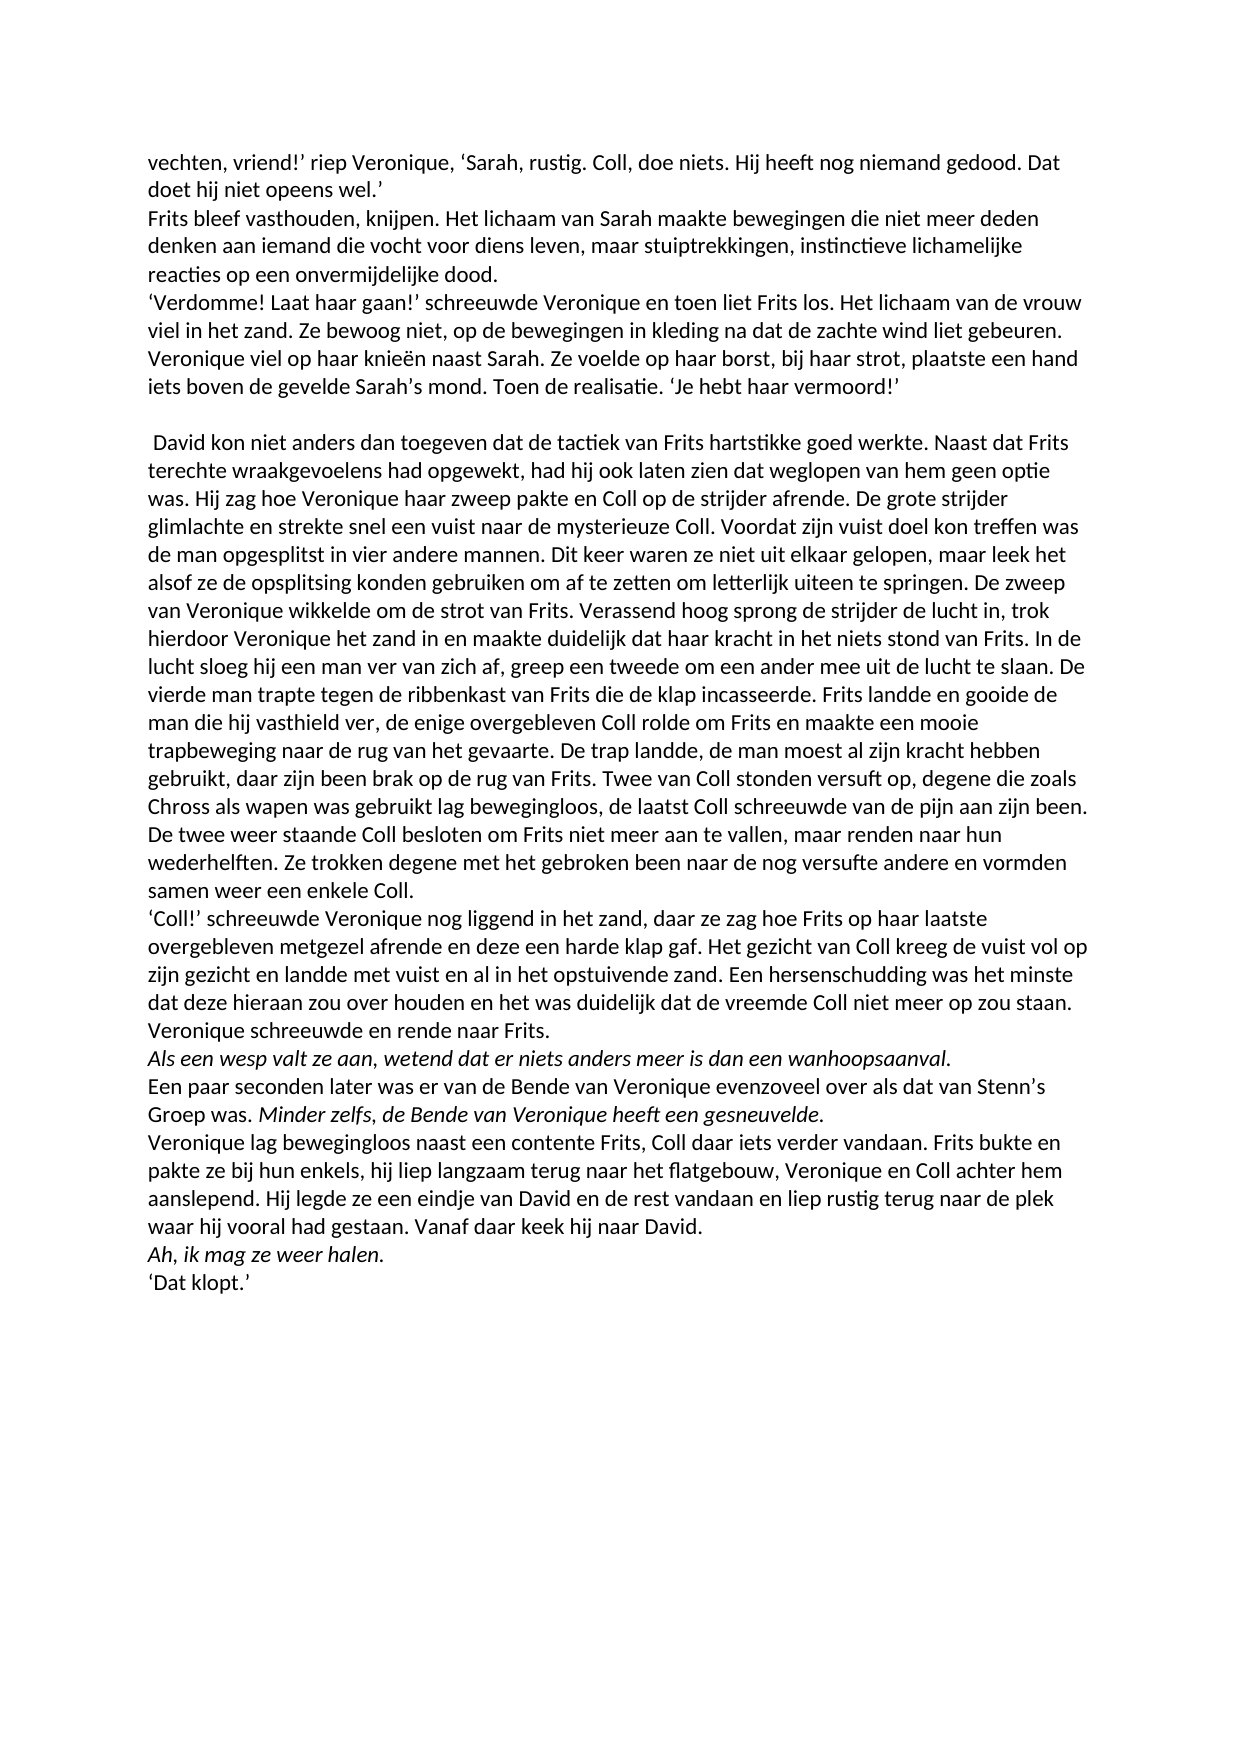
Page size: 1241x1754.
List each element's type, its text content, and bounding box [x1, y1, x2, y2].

text Frits bleef vasthouden, knijpen. Het lichaam van Sarah maakte bewegingen die niet meer deden denken aan iemand die vocht voor diens leven, maar stuiptrekkingen, instinctieve lichamelijke reacties op een onvermijdelijke dood. [148, 204, 1093, 288]
text ‘Coll!’ schreeuwde Veronique nog liggend in het zand, daar ze zag hoe Frits op haar laatste overgebleven metgezel afrende en deze een harde klap gaf. Het gezicht van Coll kreeg de vuist vol op zijn gezicht en landde met vuist en al in het opstuivende zand. Een hersenschudding was het minste dat deze hieraan zou over houden en het was duidelijk dat de vreemde Coll niet meer op zou staan. Veronique schreeuwde en rende naar Frits. [148, 904, 1093, 1044]
text David kon niet anders dan toegeven dat de tactiek van Frits hartstikke goed werkte. Naast dat Frits terechte wraakgevoelens had opgewekt, had hij ook laten zien dat weglopen van hem geen optie was. Hij zag hoe Veronique haar zweep pakte en Coll op de strijder afrende. De grote strijder glimlachte en strekte snel een vuist naar de mysterieuze Coll. Voordat zijn vuist doel kon treffen was de man opgesplitst in vier andere mannen. Dit keer waren ze niet uit elkaar gelopen, maar leek het alsof ze de opsplitsing konden gebruiken om af te zetten om letterlijk uiteen te springen. De zweep van Veronique wikkelde om de strot van Frits. Verassend hoog sprong de strijder de lucht in, trok hierdoor Veronique het zand in en maakte duidelijk dat haar kracht in het niets stond van Frits. In de lucht sloeg hij een man ver van zich af, greep een tweede om een ander mee uit de lucht te slaan. De vierde man trapte tegen de ribbenkast van Frits die de klap incasseerde. Frits landde en gooide de man die hij vasthield ver, de enige overgebleven Coll rolde om Frits en maakte een mooie trapbeweging naar de rug van het gevaarte. De trap landde, de man moest al zijn kracht hebben gebruikt, daar zijn been brak op de rug van Frits. Twee van Coll stonden versuft op, degene die zoals Chross als wapen was gebruikt lag bewegingloos, de laatst Coll schreeuwde van de pijn aan zijn been. De twee weer staande Coll besloten om Frits niet meer aan te vallen, maar renden naar hun wederhelften. Ze trokken degene met het gebroken been naar de nog versufte andere en vormden samen weer een enkele Coll. [148, 428, 1093, 904]
text Als een wesp valt ze aan, wetend dat er niets anders meer is dan een wanhoopsaanval. [148, 1044, 1093, 1072]
text ‘Verdomme! Laat haar gaan!’ schreeuwde Veronique en toen liet Frits los. Het lichaam van de vrouw viel in het zand. Ze bewoog niet, op de bewegingen in kleding na dat de zachte wind liet gebeuren. Veronique viel op haar knieën naast Sarah. Ze voelde op haar borst, bij haar strot, plaatste een hand iets boven de gevelde Sarah’s mond. Toen de realisatie. ‘Je hebt haar vermoord!’ [148, 288, 1093, 400]
text Een paar seconden later was er van de Bende van Veronique evenzoveel over als dat van Stenn’s Groep was. Minder zelfs, de Bende van Veronique heeft een gesneuvelde. [148, 1072, 1093, 1128]
text Veronique lag bewegingloos naast een contente Frits, Coll daar iets verder vandaan. Frits bukte en pakte ze bij hun enkels, hij liep langzaam terug naar het flatgebouw, Veronique en Coll achter hem aanslepend. Hij legde ze een eindje van David en de rest vandaan en liep rustig terug naar de plek waar hij vooral had gestaan. Vanaf daar keek hij naar David. [148, 1128, 1093, 1240]
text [148, 148, 1093, 204]
text Ah, ik mag ze weer halen. [148, 1240, 1093, 1268]
text ‘Dat klopt.’ [148, 1268, 1093, 1296]
